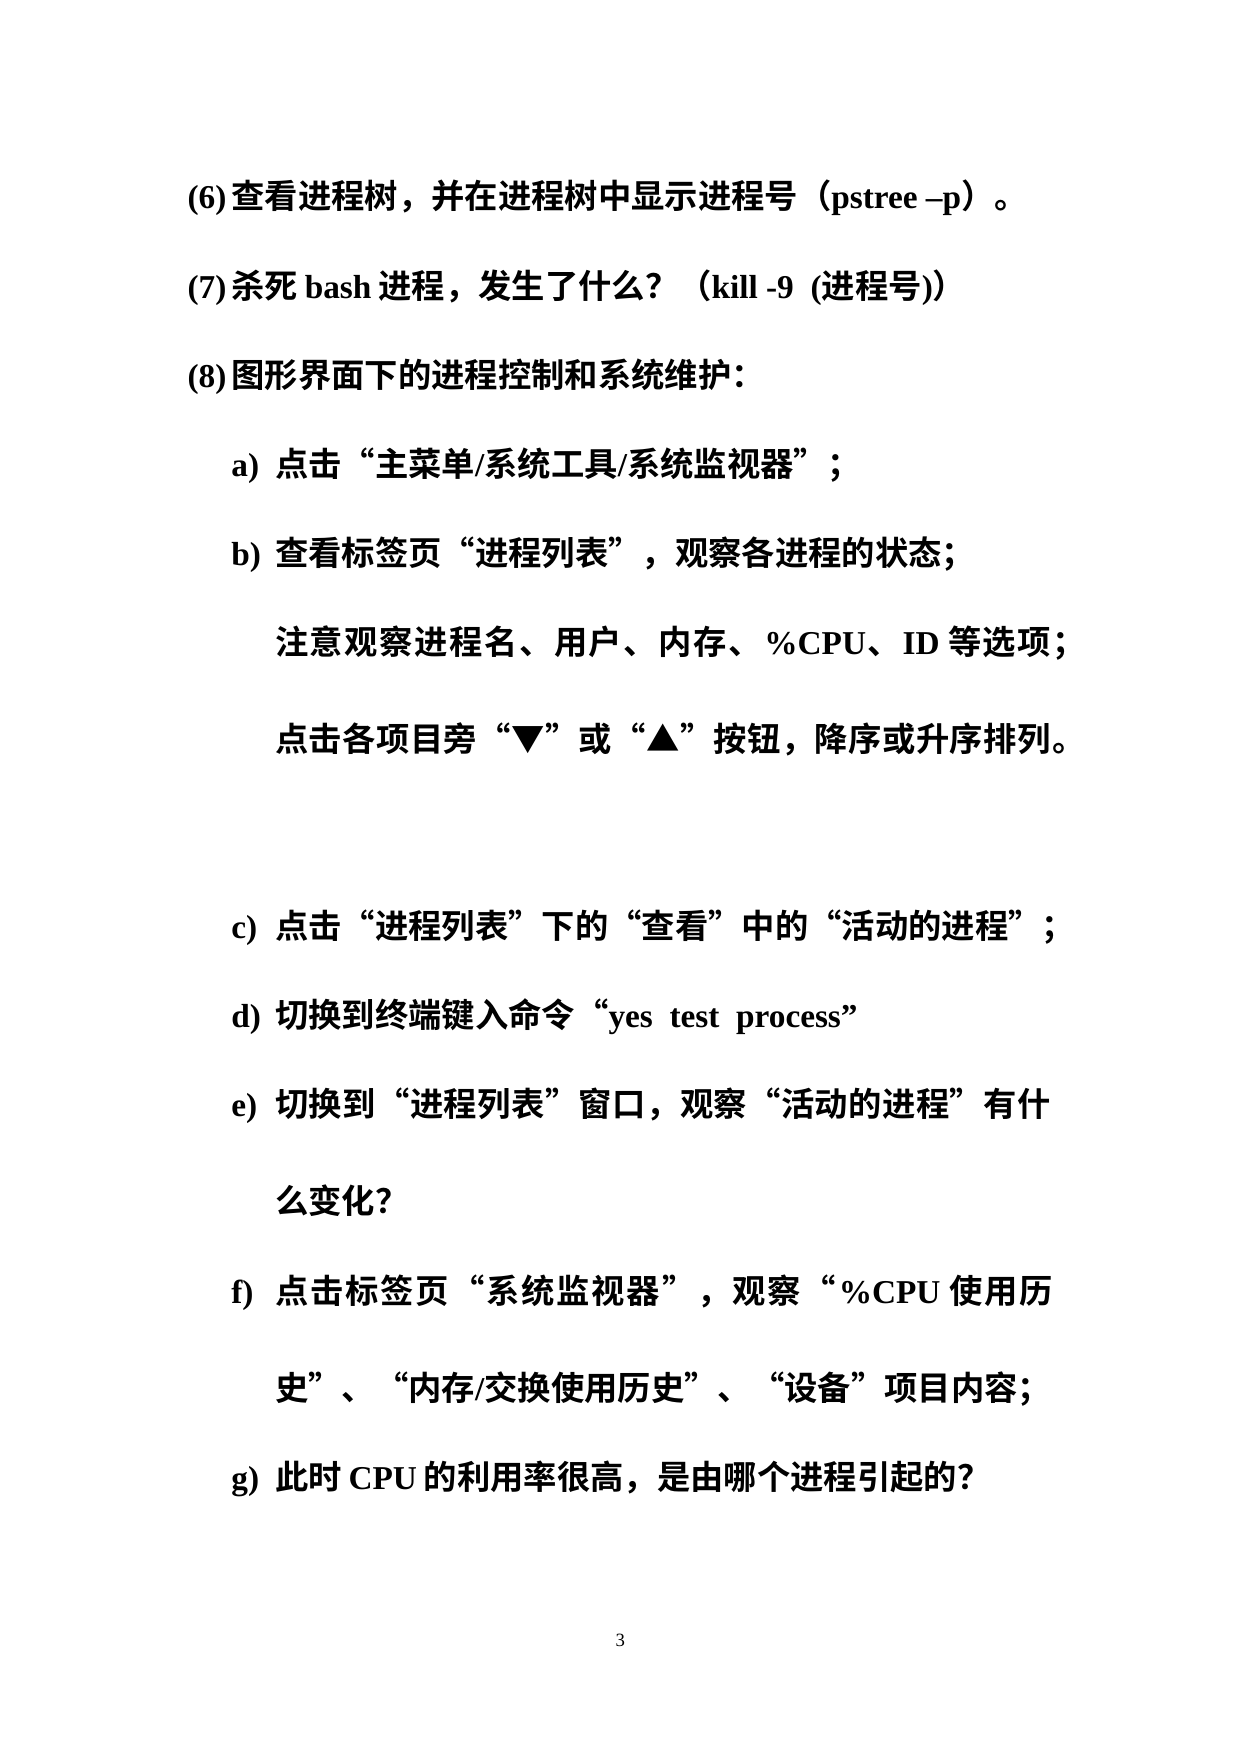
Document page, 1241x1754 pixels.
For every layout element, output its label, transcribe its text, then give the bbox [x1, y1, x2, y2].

list 注意观察进程名、用户、内存、%CPU、ID等选项；点击各项目旁“▼”或“▲”按钮，降序或升序排列。 [275, 607, 1053, 867]
list 查看标签页“进程列表”，观察各进程的状态； [231, 518, 1053, 583]
list 点击“主菜单/系统工具/系统监视器”； [231, 429, 1053, 494]
list 此时CPU的利用率很高，是由哪个进程引起的？ [231, 1443, 1053, 1508]
list 切换到终端键入命令“yes test process” [231, 980, 1053, 1045]
list 切换到“进程列表”窗口，观察“活动的进程”有什么变化？ [231, 1069, 1053, 1232]
list 图形界面下的进程控制和系统维护： [187, 340, 1053, 405]
list 杀死bash进程，发生了什么？（kill -9 (进程号)） [187, 251, 1053, 316]
list 点击“进程列表”下的“查看”中的“活动的进程”； [231, 891, 1053, 956]
list 查看进程树，并在进程树中显示进程号（pstree –p）。 [187, 162, 1053, 227]
list 点击标签页“系统监视器”，观察“%CPU使用历史”、“内存/交换使用历史”、“设备”项目内容； [231, 1256, 1053, 1418]
